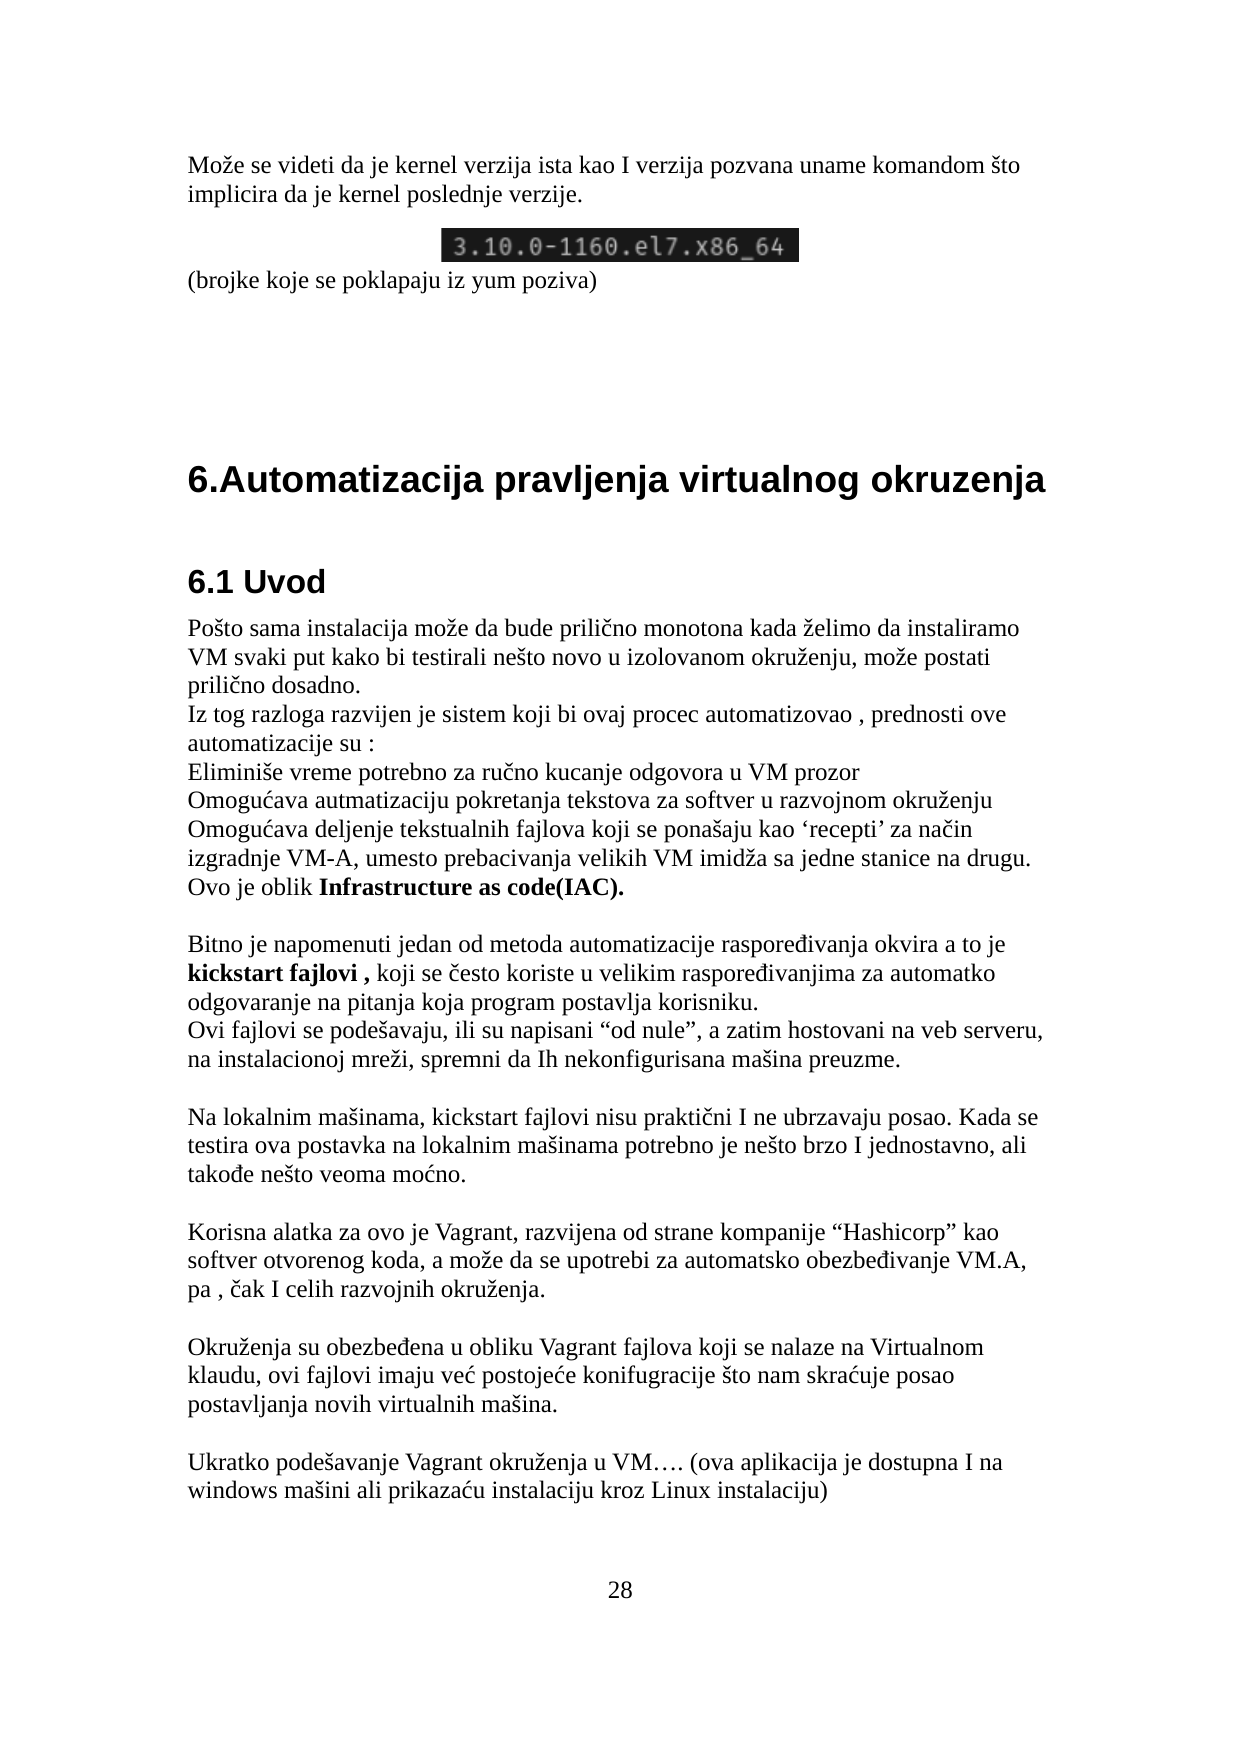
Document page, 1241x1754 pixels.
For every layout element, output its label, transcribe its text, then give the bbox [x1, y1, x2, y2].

subtitle 6.1 Uvod [187, 562, 1053, 601]
text (brojke koje se poklapaju iz yum poziva) [187, 265, 1053, 294]
text Bitno je napomenuti jedan od metoda automatizacije raspoređivanja okvira a to je kickstart fajlovi , koji se često koriste u velikim raspoređivanjima za automatko odgovaranje na pitanja koja program postavlja korisniku. [187, 929, 1053, 1016]
text Iz tog razloga razvijen je sistem koji bi ovaj procec automatizovao , prednosti ove automatizacije su : [187, 699, 1053, 757]
text Omogućava deljenje tekstualnih fajlova koji se ponašaju kao ‘recepti’ za način izgradnje VM-A, umesto prebacivanja velikih VM imidža sa jedne stanice na drugu. Ovo je oblik Infrastructure as code(IAC). [187, 814, 1053, 901]
text Omogućava autmatizaciju pokretanja tekstova za softver u razvojnom okruženju [187, 786, 1053, 814]
text Može se videti da je kernel verzija ista kao I verzija pozvana uname komandom što implicira da je kernel poslednje verzije. [187, 150, 1053, 207]
picture [441, 228, 799, 262]
subtitle 6.Automatizacija pravljenja virtualnog okruzenja [187, 457, 1053, 500]
text Ovi fajlovi se podešavaju, ili su napisani “od nule”, a zatim hostovani na veb serveru, na instalacionoj mreži, spremni da Ih nekonfigurisana mašina preuzme. [187, 1016, 1053, 1073]
text Ukratko podešavanje Vagrant okruženja u VM…. (ova aplikacija je dostupna I na windows mašini ali prikazaću instalaciju kroz Linux instalaciju) [187, 1447, 1053, 1504]
text Eliminiše vreme potrebno za ručno kucanje odgovora u VM prozor [187, 757, 1053, 786]
text Korisna alatka za ovo je Vagrant, razvijena od strane kompanije “Hashicorp” kao softver otvorenog koda, a može da se upotrebi za automatsko obezbeđivanje VM.A, pa , čak I celih razvojnih okruženja. [187, 1217, 1053, 1303]
text Na lokalnim mašinama, kickstart fajlovi nisu praktični I ne ubrzavaju posao. Kada se testira ova postavka na lokalnim mašinama potrebno je nešto brzo I jednostavno, ali takođe nešto veoma moćno. [187, 1102, 1053, 1188]
text Okruženja su obezbeđena u obliku Vagrant fajlova koji se nalaze na Virtualnom klaudu, ovi fajlovi imaju već postojeće konifugracije što nam skraćuje posao postavljanja novih virtualnih mašina. [187, 1332, 1053, 1418]
text Pošto sama instalacija može da bude prilično monotona kada želimo da instaliramo VM svaki put kako bi testirali nešto novo u izolovanom okruženju, može postati prilično dosadno. [187, 613, 1053, 699]
